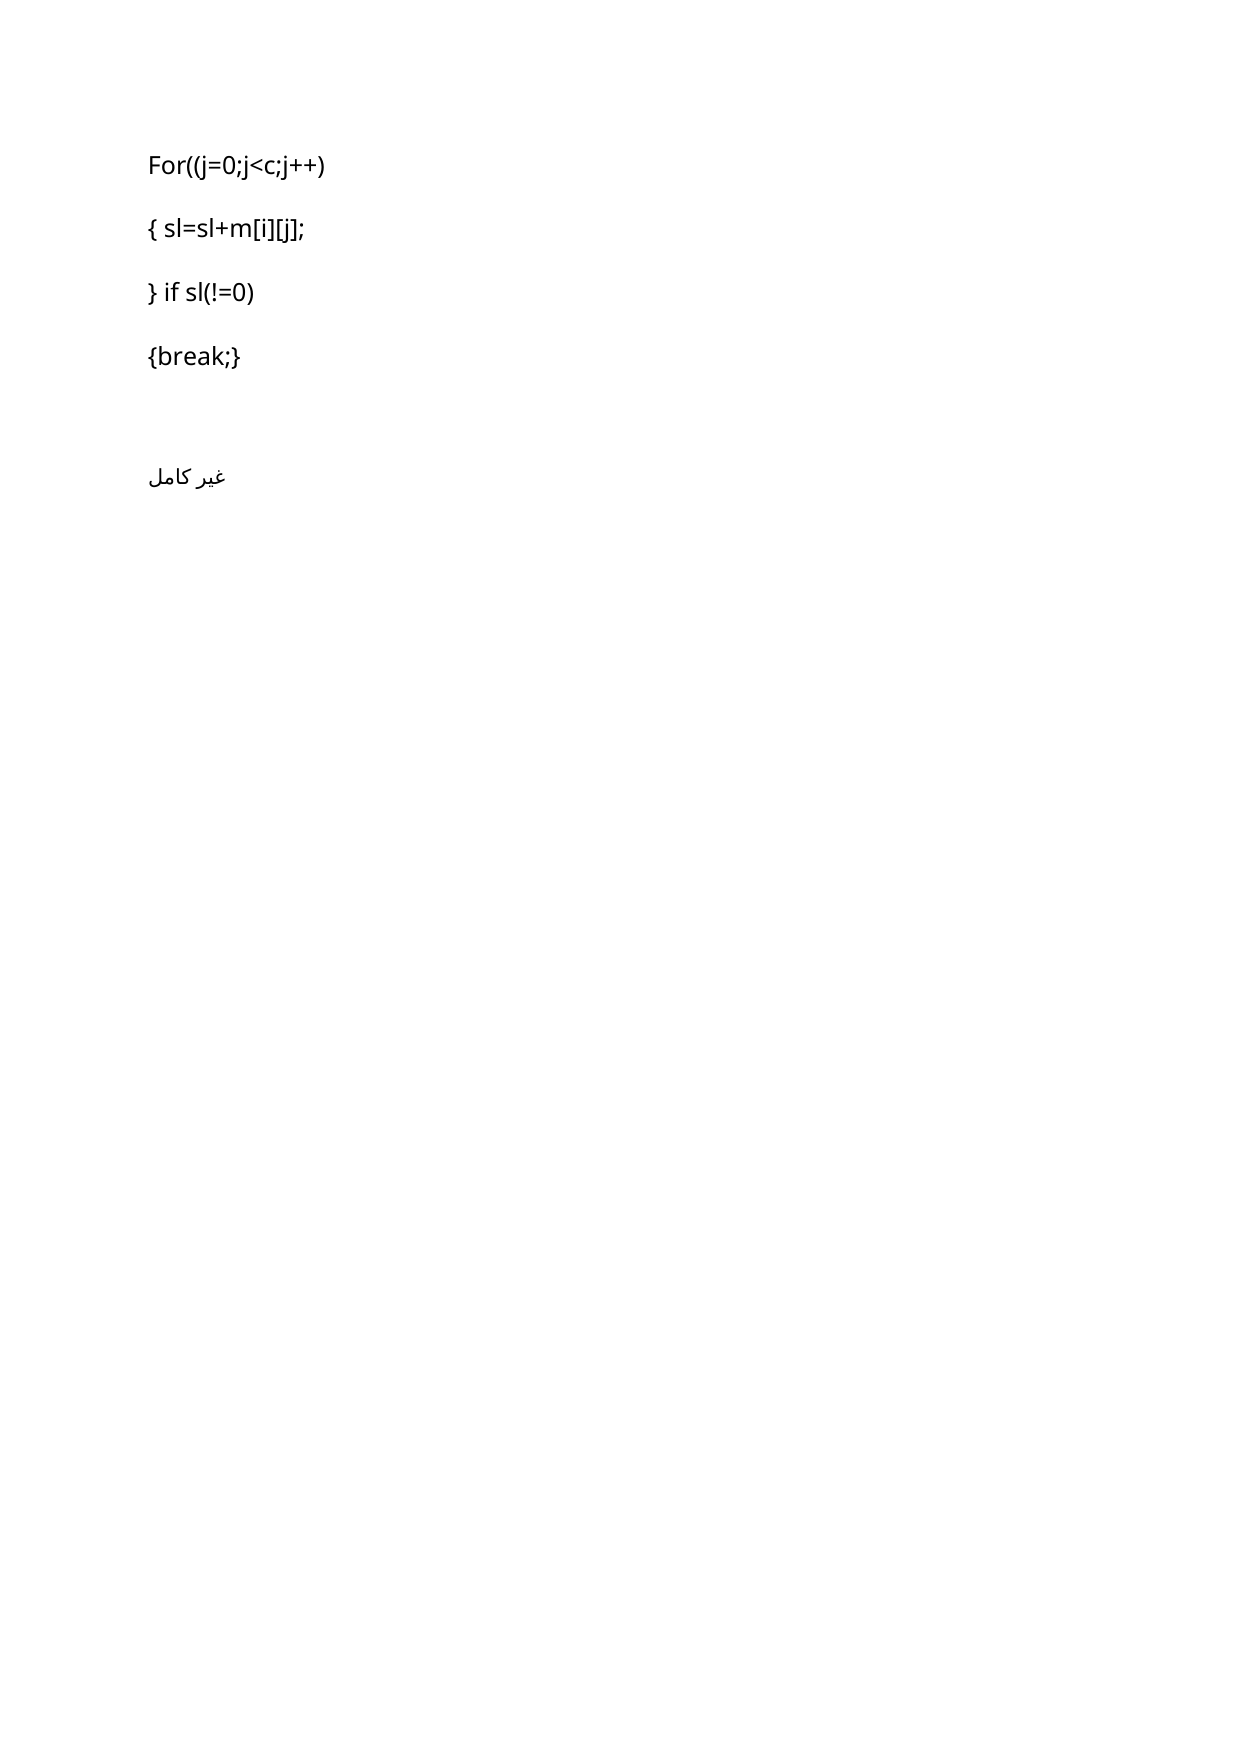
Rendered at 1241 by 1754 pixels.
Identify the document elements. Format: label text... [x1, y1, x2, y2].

text For((j=0;j<c;j++) [148, 148, 1093, 182]
text {break;} [148, 338, 1093, 372]
text غير كامل [148, 465, 1093, 489]
text { sl=sl+m[i][j]; [148, 211, 1093, 245]
text } if sl(!=0) [148, 275, 1093, 309]
